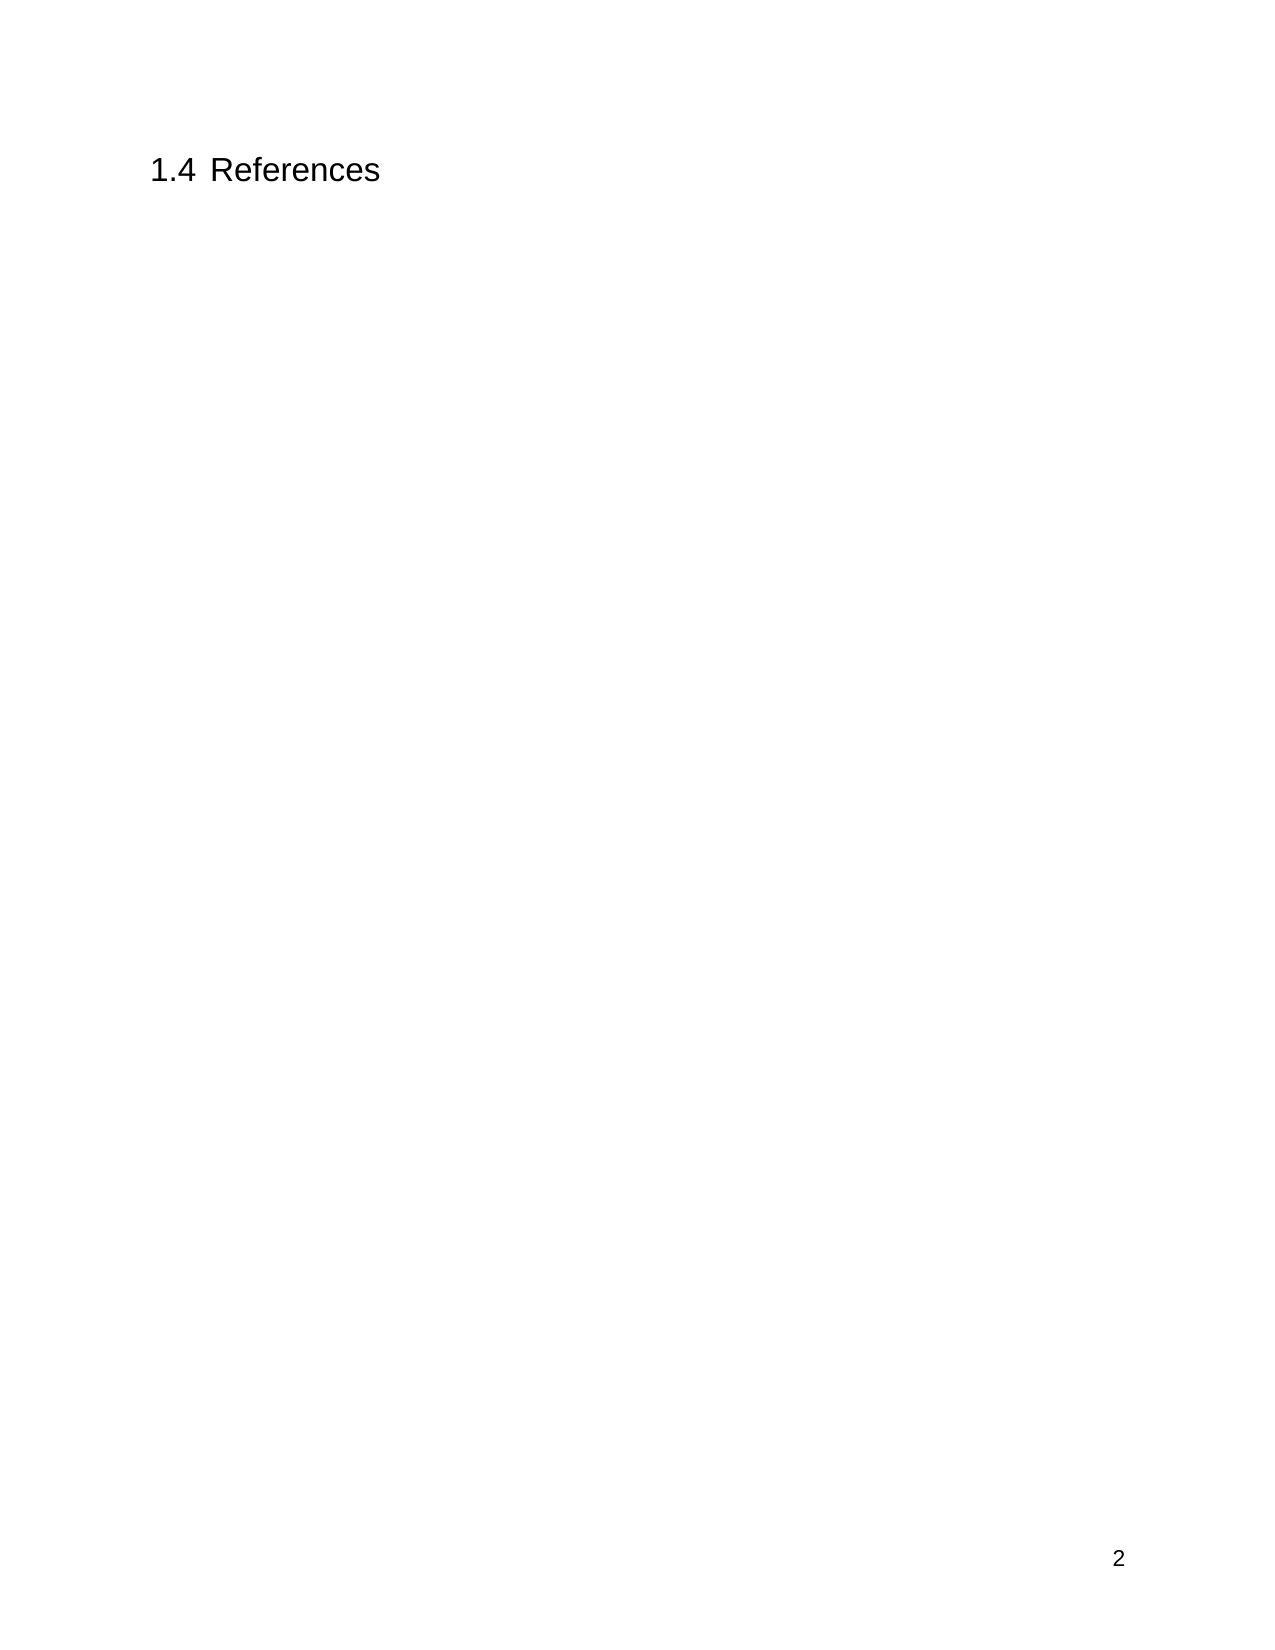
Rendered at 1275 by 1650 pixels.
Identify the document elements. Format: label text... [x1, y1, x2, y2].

subtitle References [150, 150, 1125, 188]
